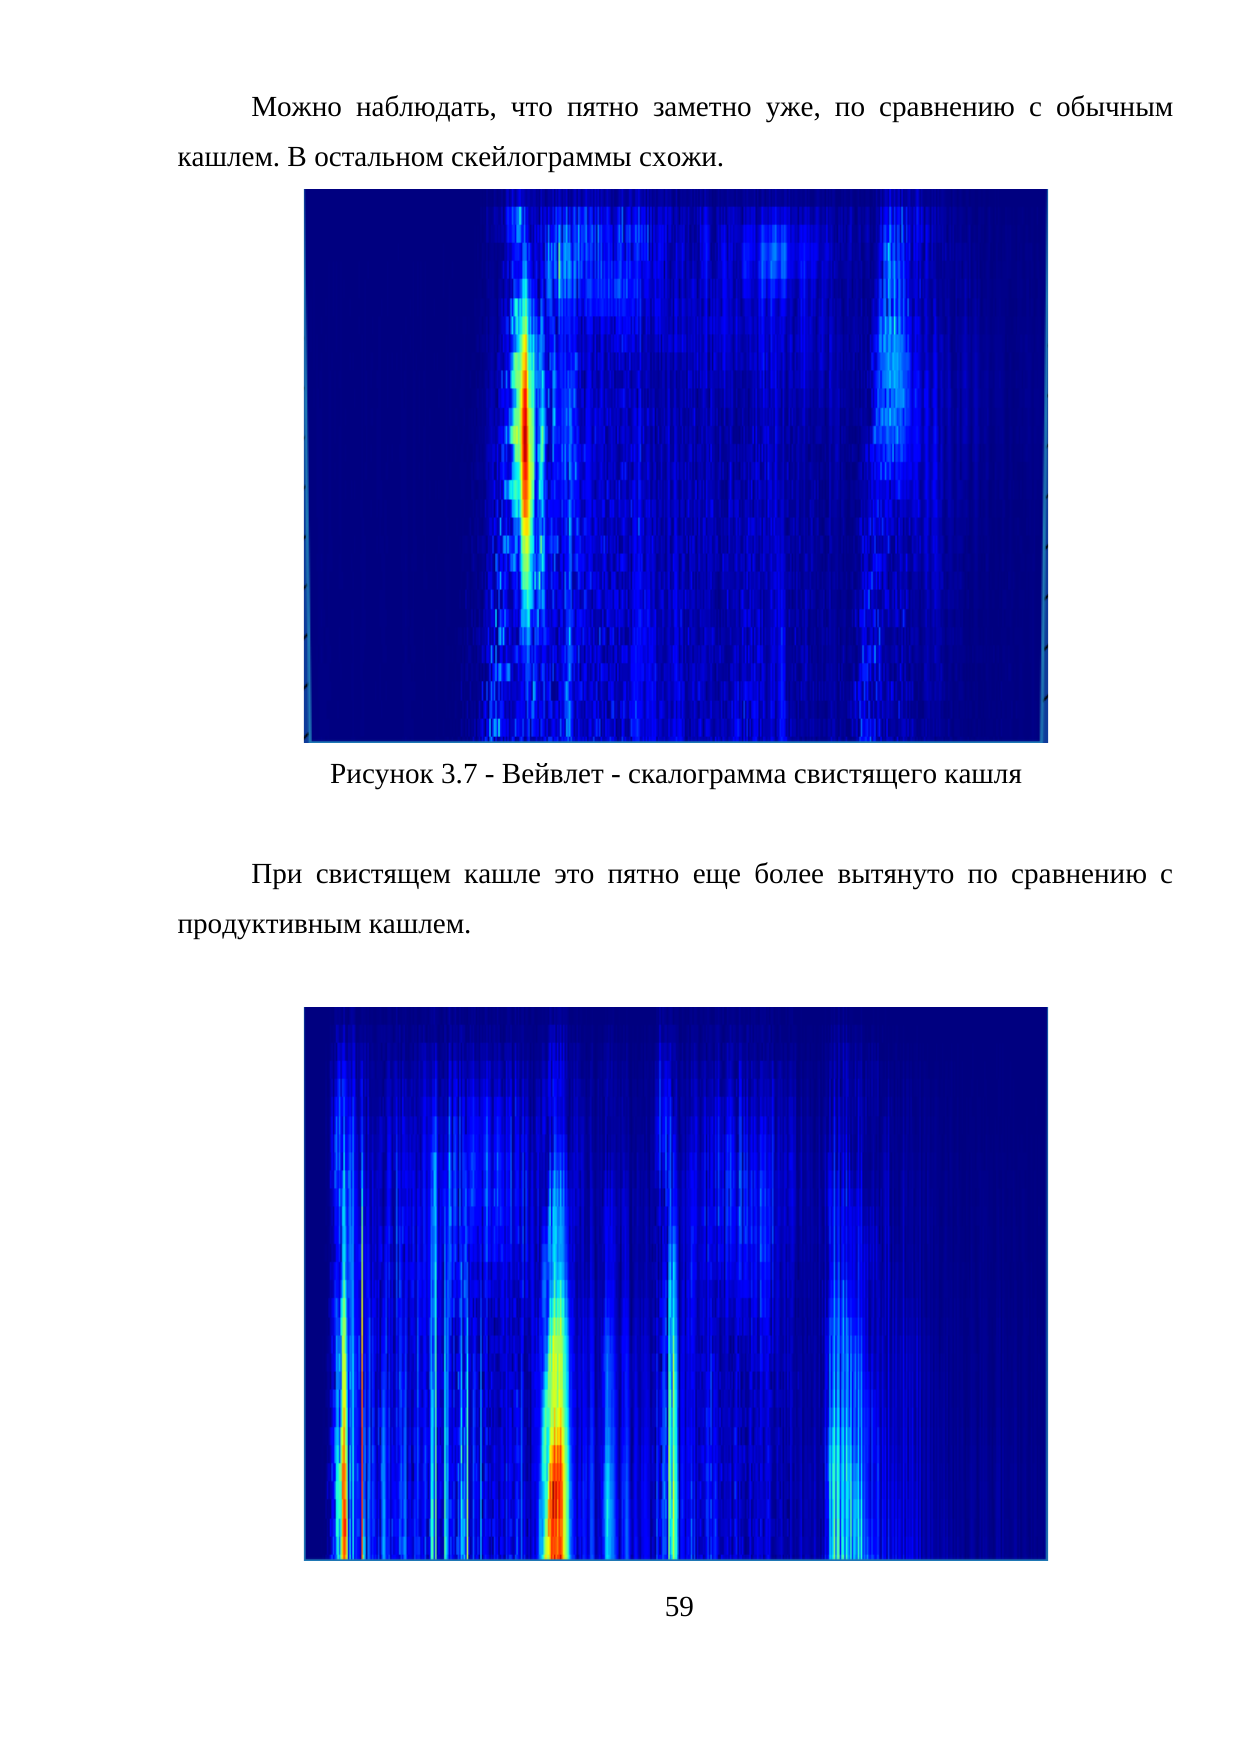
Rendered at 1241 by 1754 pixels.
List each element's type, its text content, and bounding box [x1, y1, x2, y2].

text При свистящем кашле это пятно еще более вытянуто по сравнению с продуктивным кашлем. [177, 856, 1175, 940]
picture [303, 189, 1049, 743]
text Можно наблюдать, что пятно заметно уже, по сравнению с обычным кашлем. В остальном скейлограммы схожи. [177, 89, 1175, 172]
picture [303, 1007, 1049, 1561]
text Рисунок 3.7 - Вейвлет - скалограмма свистящего кашля [177, 756, 1175, 789]
